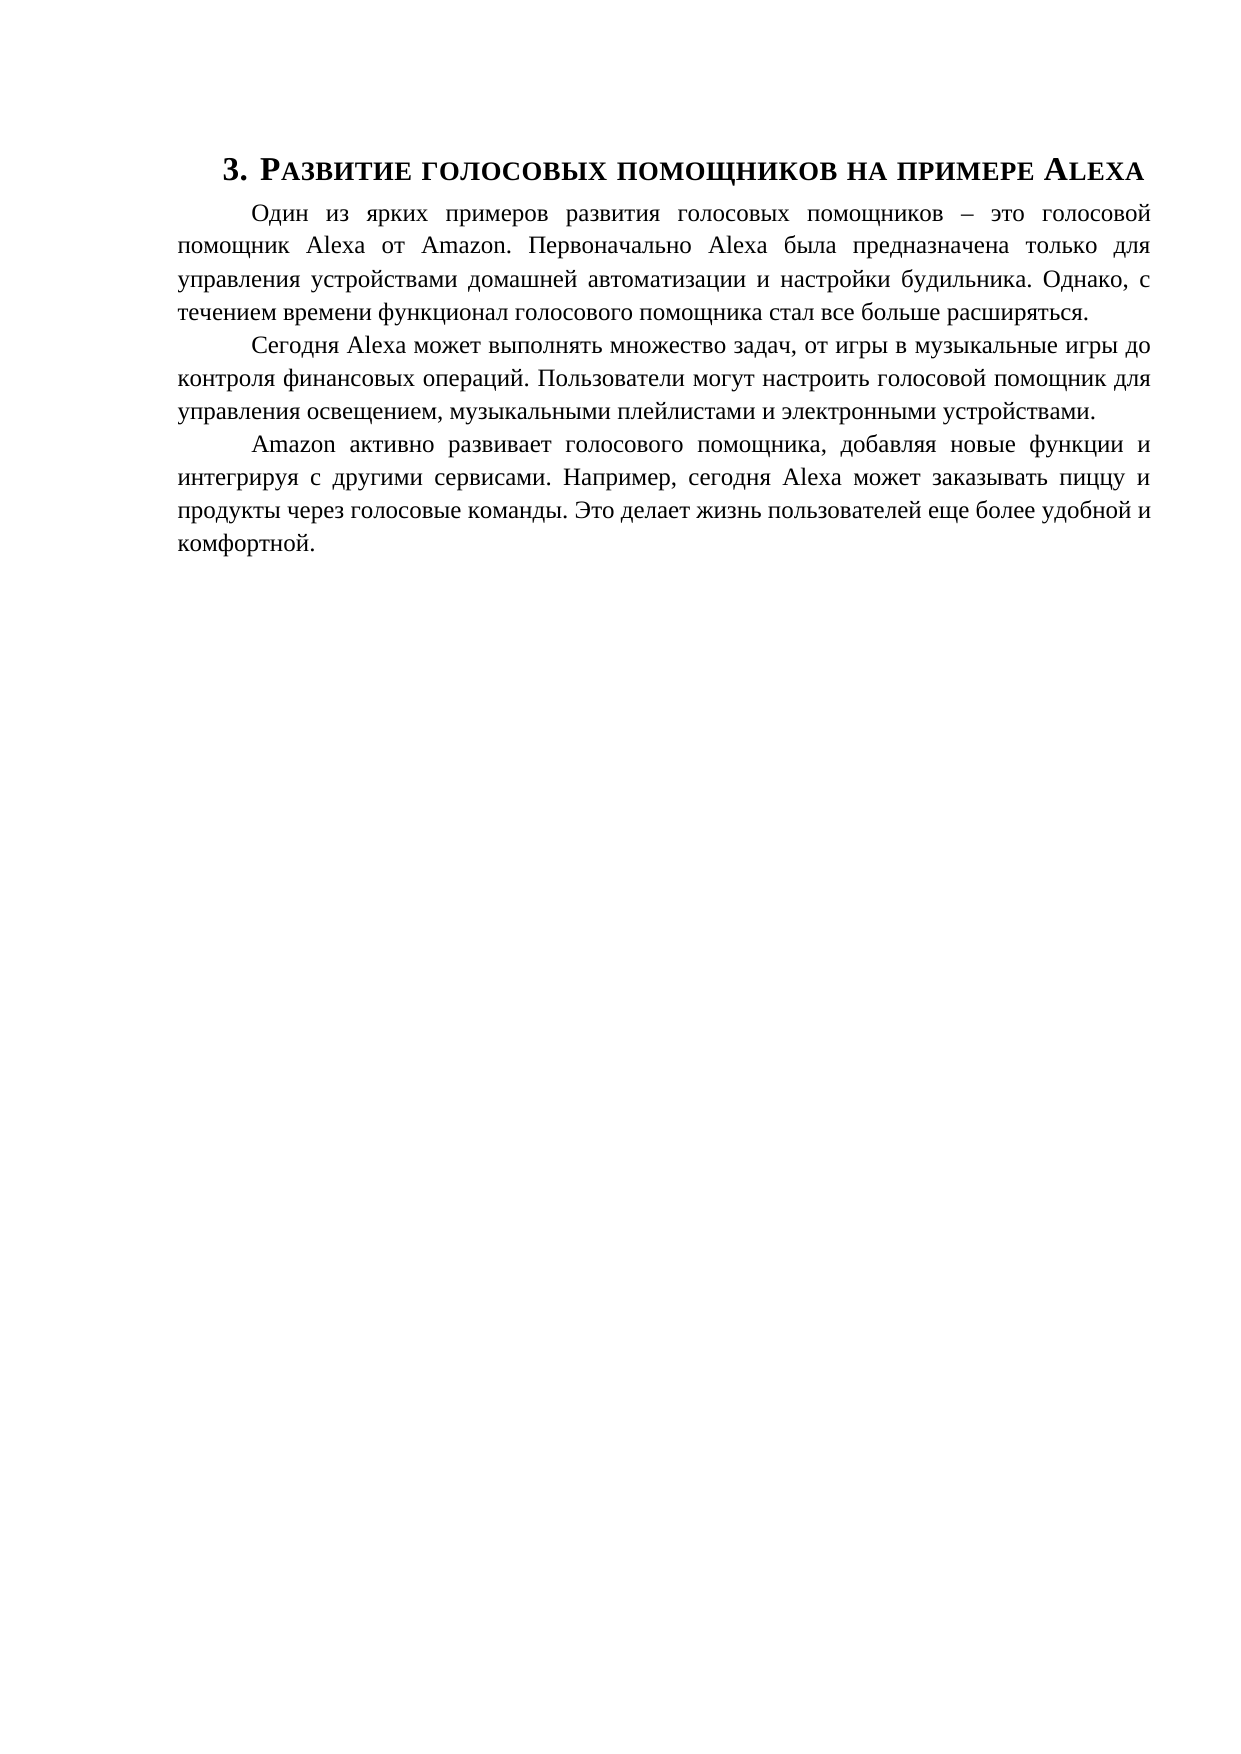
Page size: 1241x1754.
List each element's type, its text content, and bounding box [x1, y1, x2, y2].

text Сегодня Alexa может выполнять множество задач, от игры в музыкальные игры до контроля финансовых операций. Пользователи могут настроить голосовой помощник для управления освещением, музыкальными плейлистами и электронными устройствами. [177, 330, 1152, 363]
text Один из ярких примеров развития голосовых помощников – это голосовой помощник Alexa от Amazon. Первоначально Alexa была предназначена только для управления устройствами домашней автоматизации и настройки будильника. Однако, с течением времени функционал голосового помощника стал все больше расширяться. [177, 198, 1152, 231]
text Один из ярких примеров развития голосовых помощников – это голосовой помощник Alexa от Amazon. Первоначально Alexa была предназначена только для управления устройствами домашней автоматизации и настройки будильника. Однако, с течением времени функционал голосового помощника стал все больше расширяться. [177, 292, 1152, 325]
text Amazon активно развивает голосового помощника, добавляя новые функции и интегрируя с другими сервисами. Например, сегодня Alexa может заказывать пиццу и продукты через голосовые команды. Это делает жизнь пользователей еще более удобной и комфортной. [177, 429, 1152, 462]
text Amazon активно развивает голосового помощника, добавляя новые функции и интегрируя с другими сервисами. Например, сегодня Alexa может заказывать пиццу и продукты через голосовые команды. Это делает жизнь пользователей еще более удобной и комфортной. [177, 523, 1152, 557]
subtitle Развитие голосовых помощников на примере Alexa [215, 149, 1152, 188]
text Сегодня Alexa может выполнять множество задач, от игры в музыкальные игры до контроля финансовых операций. Пользователи могут настроить голосовой помощник для управления освещением, музыкальными плейлистами и электронными устройствами. [177, 391, 1152, 424]
